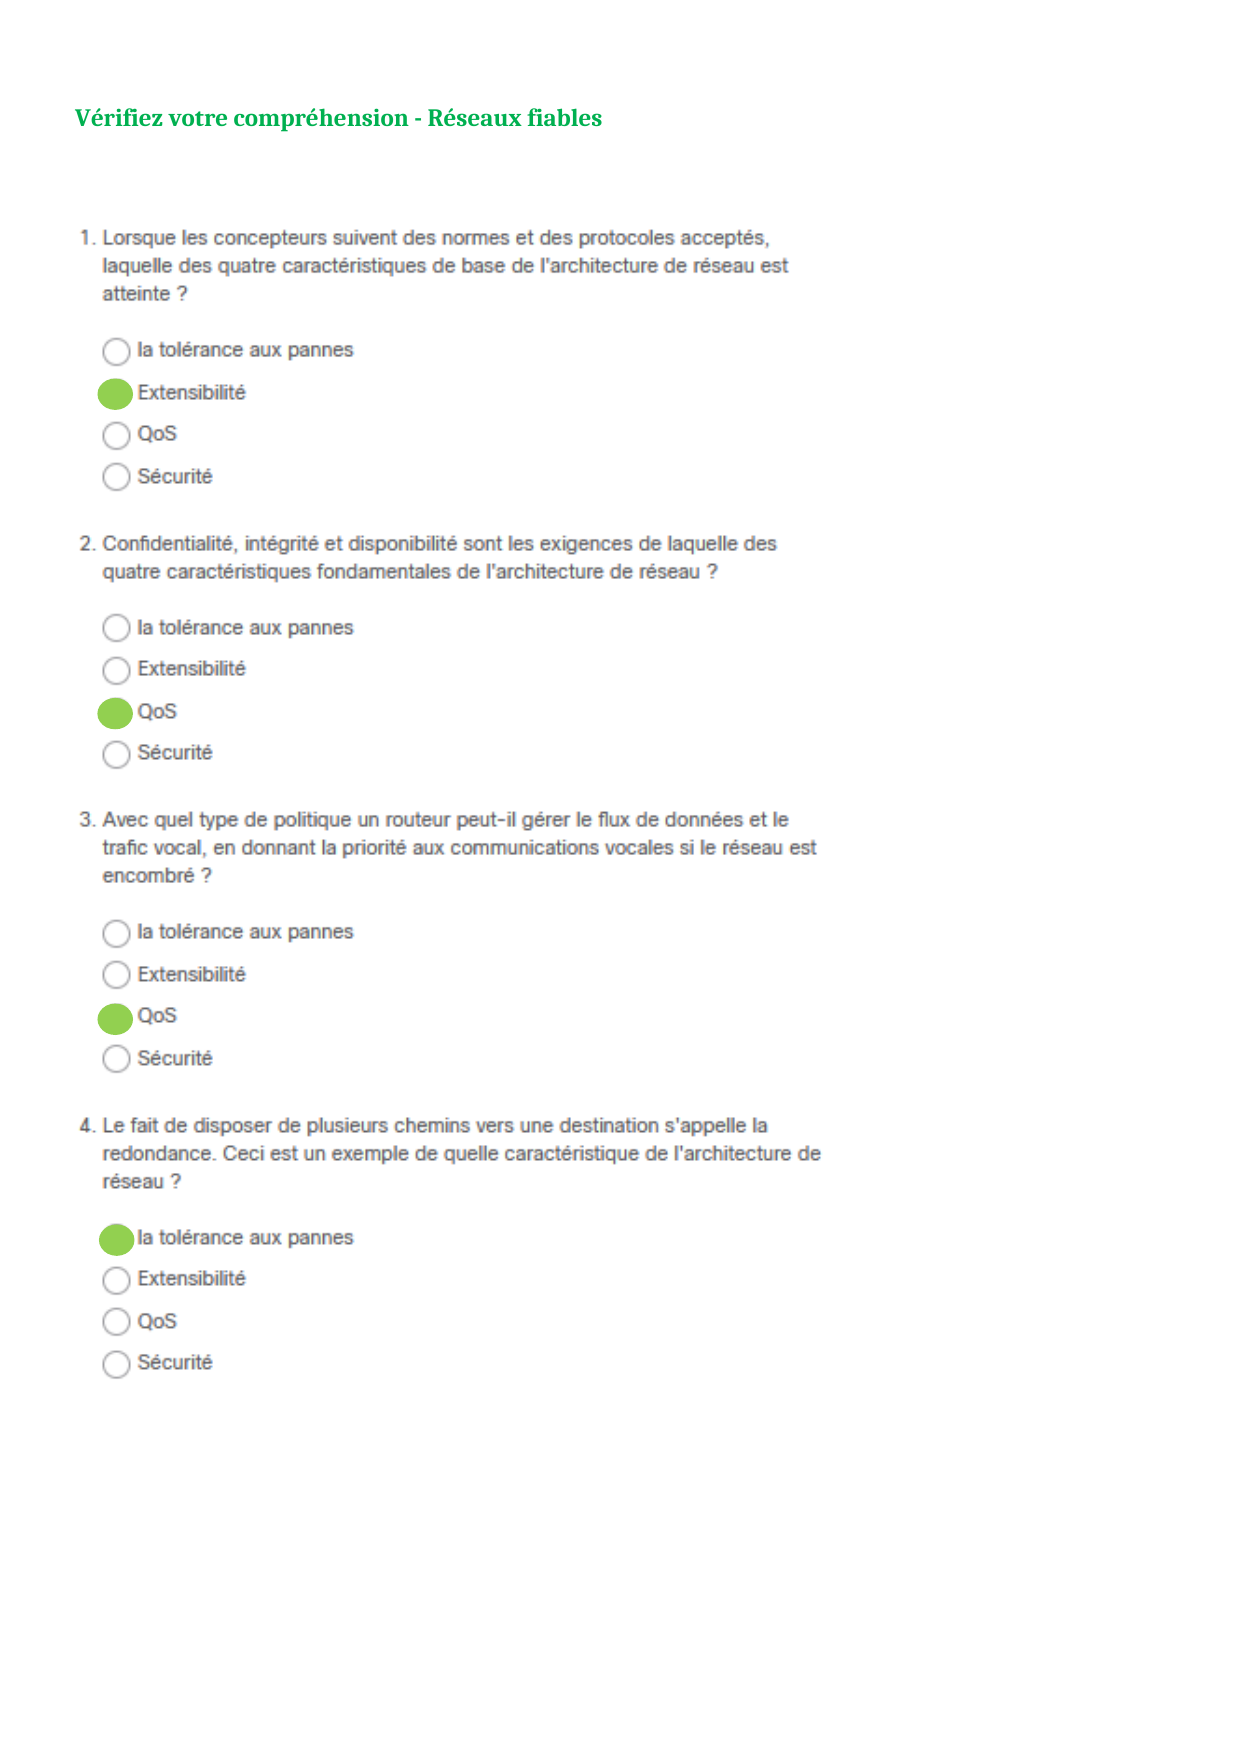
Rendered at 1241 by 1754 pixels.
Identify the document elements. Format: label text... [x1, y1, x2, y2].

subtitle Vérifiez votre compréhension - Réseaux fiables [75, 104, 1165, 133]
picture [75, 220, 832, 1394]
